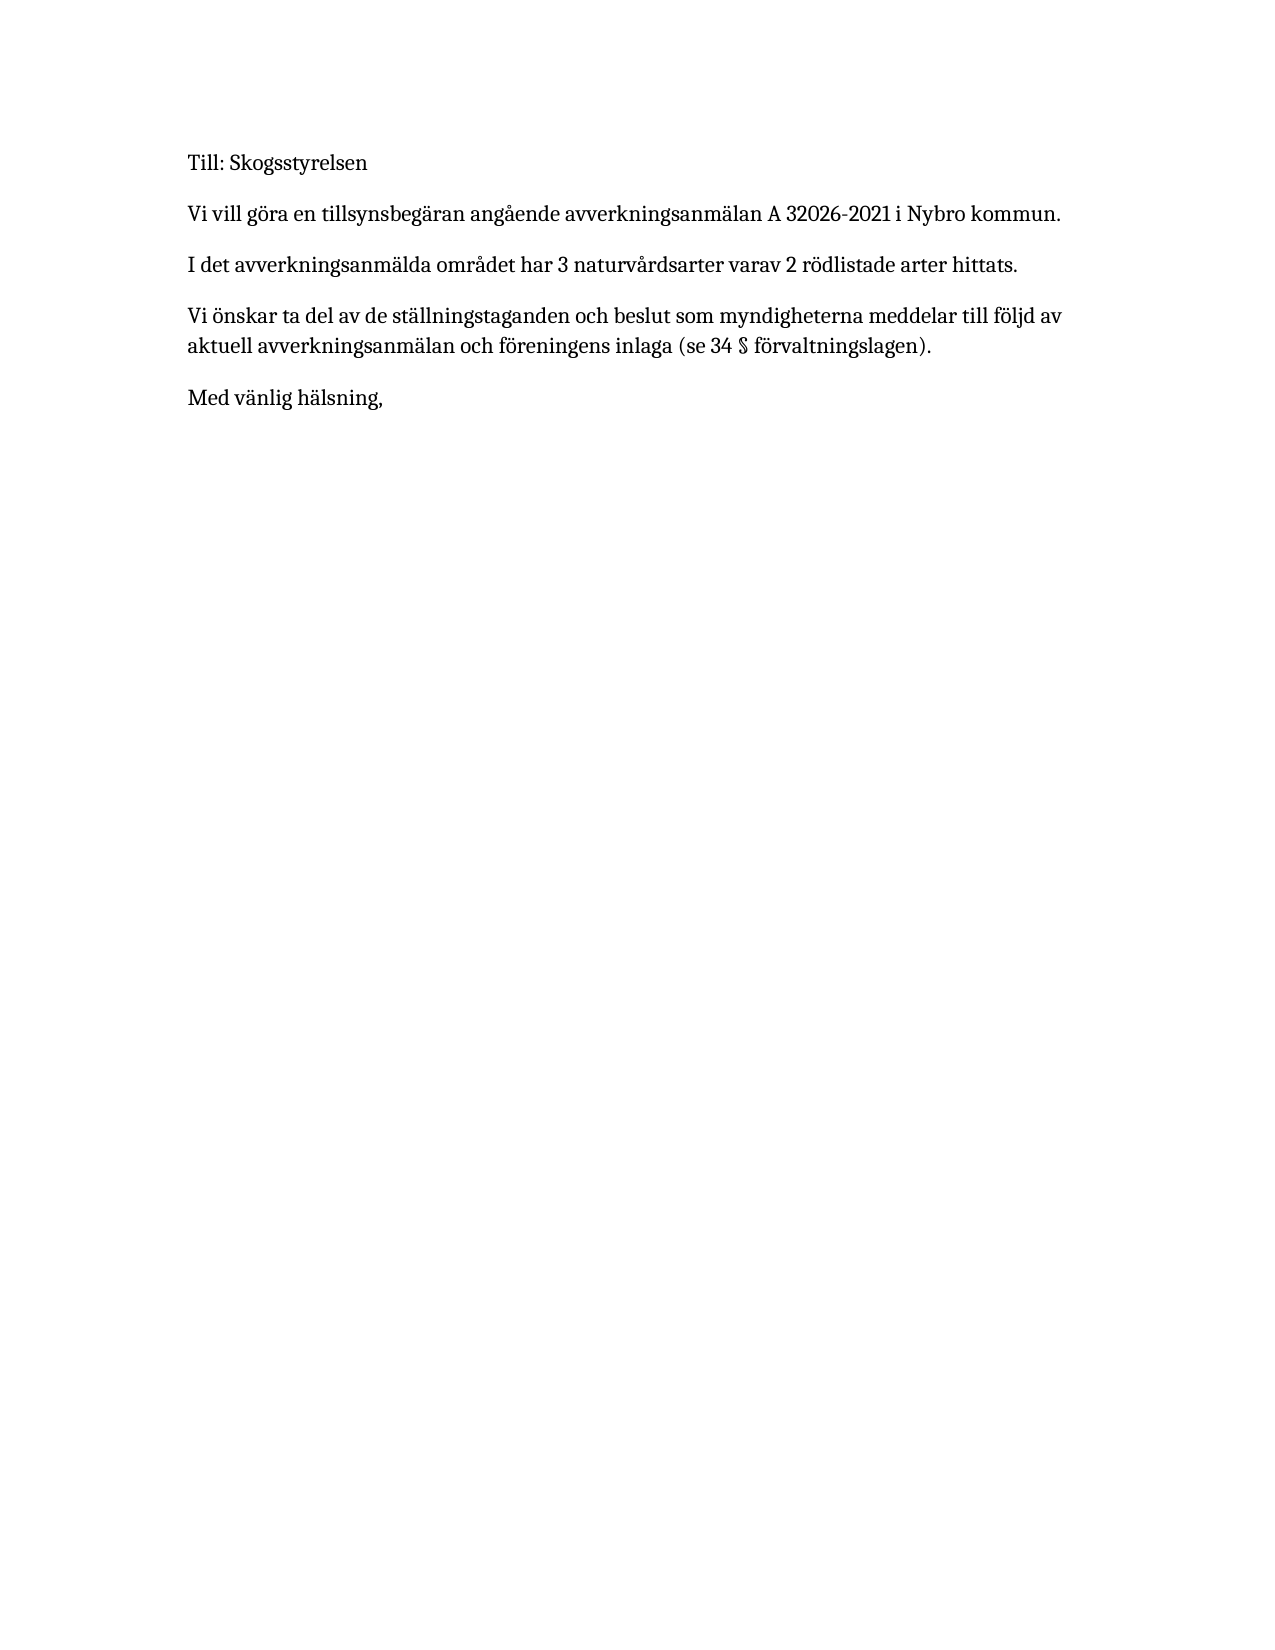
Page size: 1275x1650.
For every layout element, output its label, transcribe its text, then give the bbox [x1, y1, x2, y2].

text Till: Skogsstyrelsen [187, 150, 1087, 176]
text I det avverkningsanmälda området har 3 naturvårdsarter varav 2 rödlistade arter hittats. [187, 252, 1087, 278]
text Med vänlig hälsning, [187, 384, 1087, 441]
text Vi önskar ta del av de ställningstaganden och beslut som myndigheterna meddelar till följd av aktuell avverkningsanmälan och föreningens inlaga (se 34 § förvaltningslagen). [187, 303, 1087, 360]
text Vi vill göra en tillsynsbegäran angående avverkningsanmälan A 32026-2021 i Nybro kommun. [187, 201, 1087, 227]
